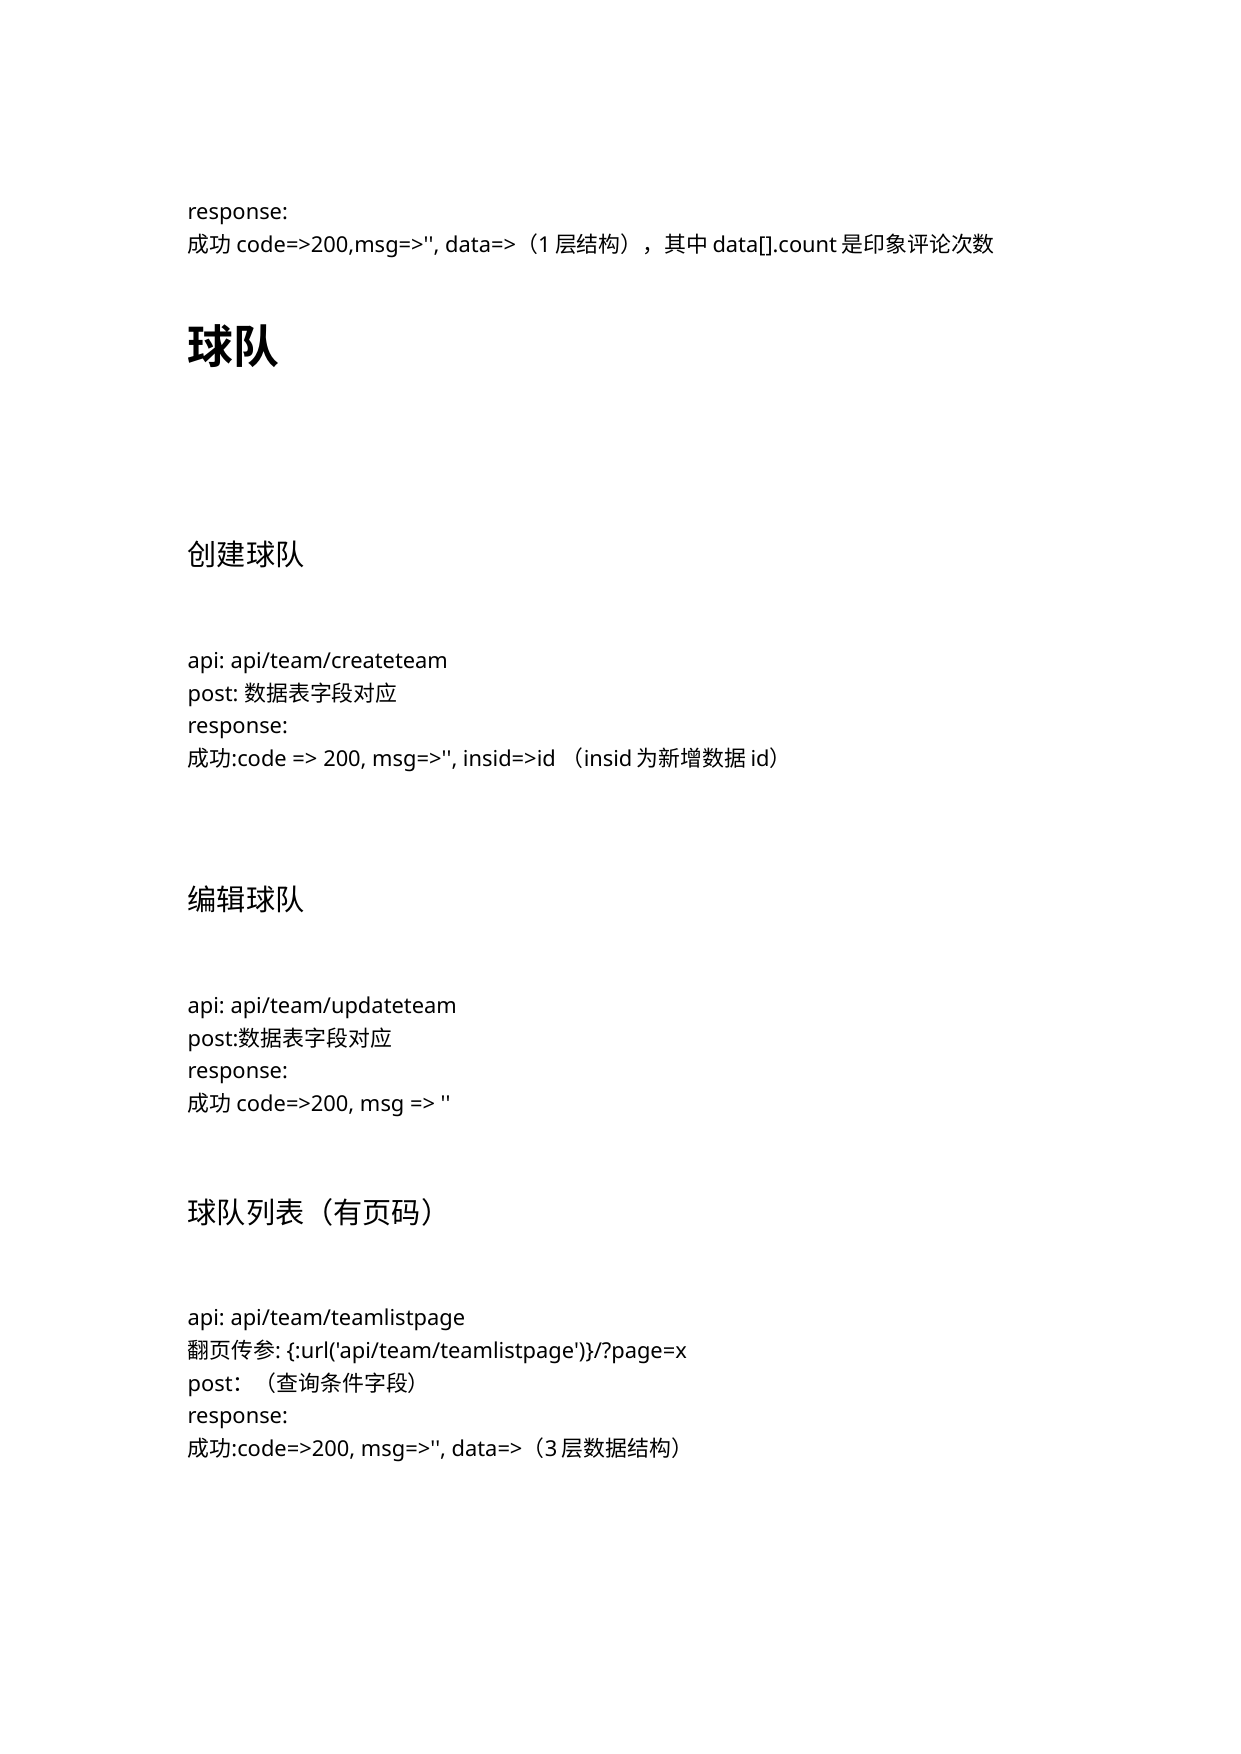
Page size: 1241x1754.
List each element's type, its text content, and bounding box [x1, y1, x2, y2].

text 成功:code => 200, msg=>'', insid=>id （insid为新增数据id） [187, 741, 1053, 773]
subtitle 编辑球队 [187, 865, 1053, 930]
text 翻页传参: {:url('api/team/teamlistpage')}/?page=x [187, 1333, 1053, 1366]
text 成功 code=>200, msg => '' [187, 1086, 1053, 1118]
text post: 数据表字段对应 [187, 676, 1053, 708]
subtitle 球队 [187, 295, 1053, 392]
text response: [187, 1398, 1053, 1431]
text api: api/team/createteam [187, 643, 1053, 676]
text 成功 code=>200,msg=>'', data=>（1层结构），其中data[].count是印象评论次数 [187, 227, 1053, 259]
text response: [187, 1053, 1053, 1086]
text response: [187, 194, 1053, 227]
text post:数据表字段对应 [187, 1021, 1053, 1053]
text response: [187, 708, 1053, 741]
text api: api/team/updateteam [187, 988, 1053, 1021]
subtitle 创建球队 [187, 520, 1053, 585]
text api: api/team/teamlistpage [187, 1301, 1053, 1333]
text 成功:code=>200, msg=>'', data=>（3层数据结构） [187, 1431, 1053, 1463]
subtitle 球队列表（有页码） [187, 1178, 1053, 1243]
text post：（查询条件字段） [187, 1366, 1053, 1398]
